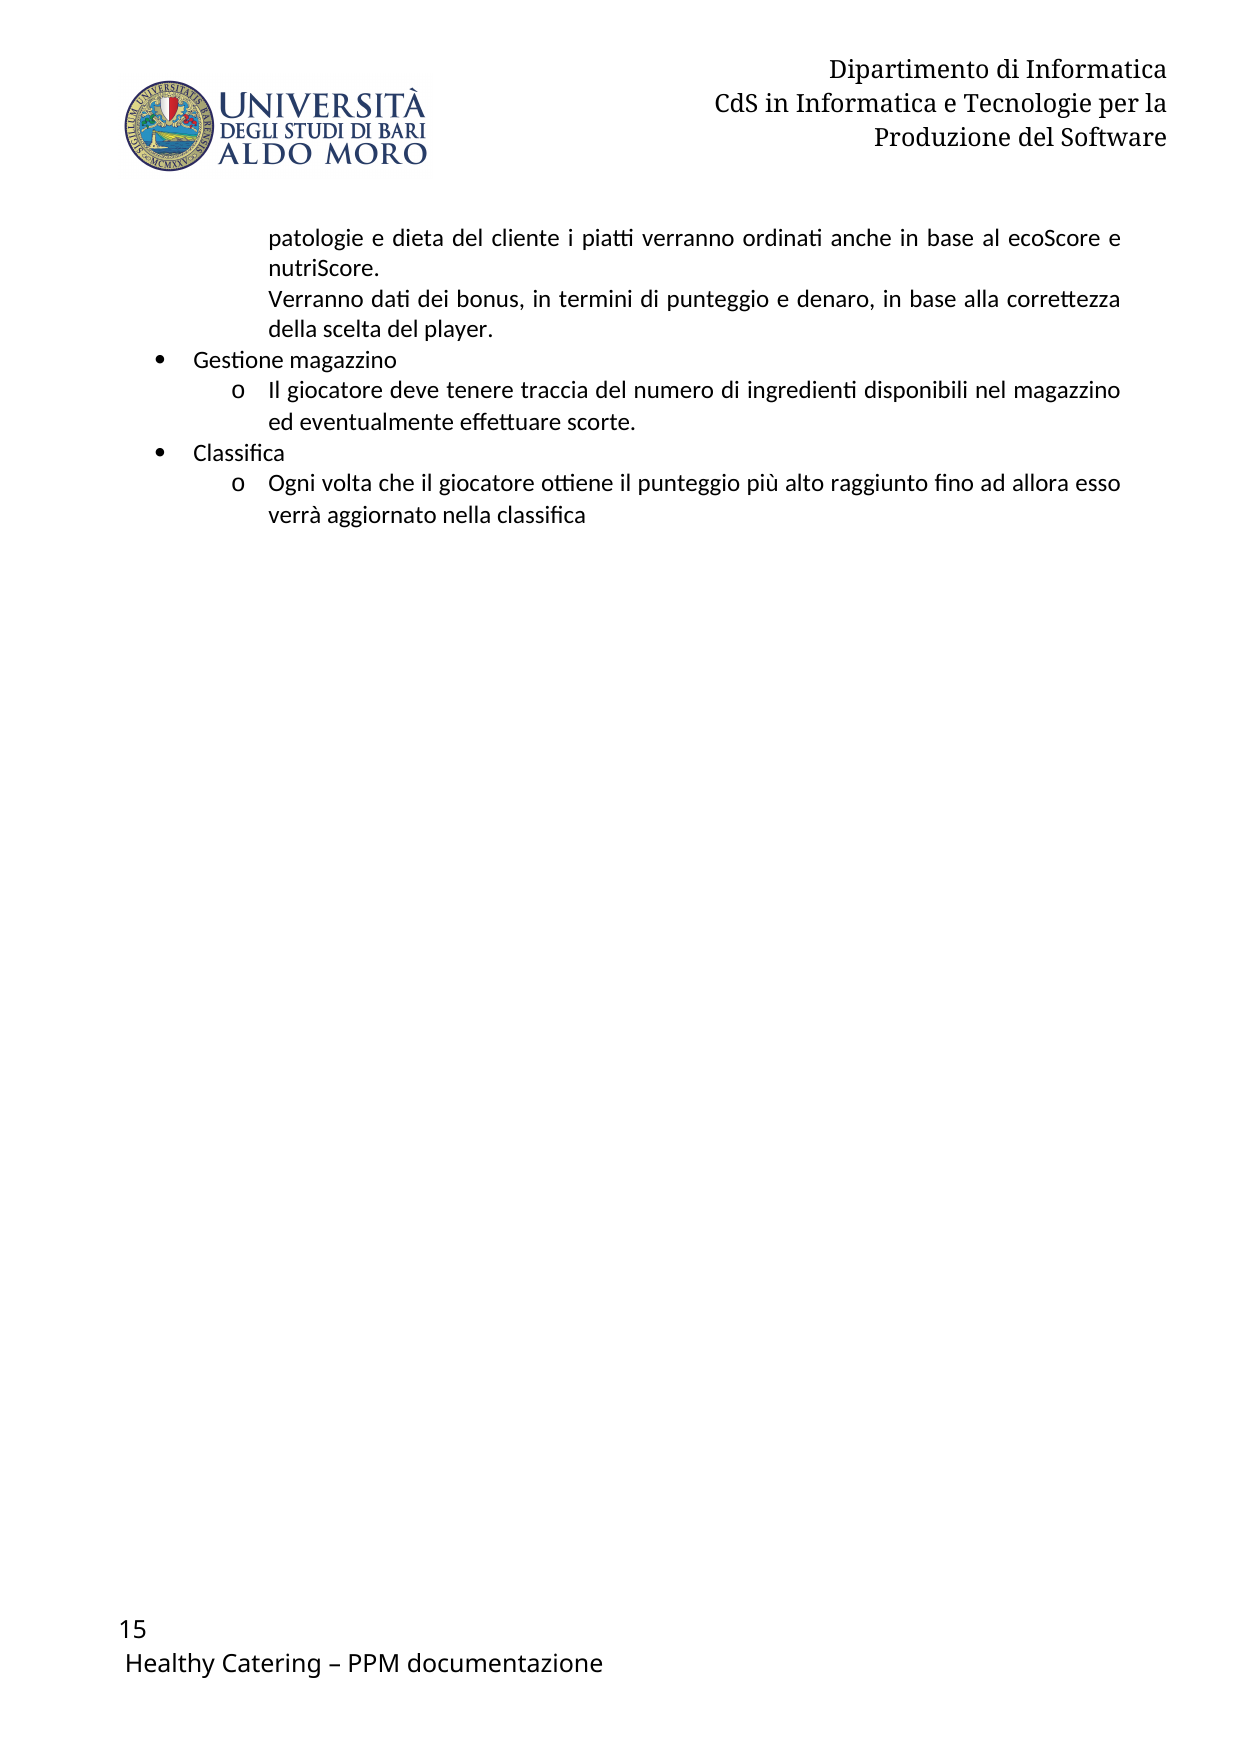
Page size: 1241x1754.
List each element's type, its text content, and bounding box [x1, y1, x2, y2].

list Classifica [156, 437, 1122, 467]
list Verranno dati dei bonus, in termini di punteggio e denaro, in base alla correttezza della scelta del player. [268, 283, 1122, 344]
list Gestione magazzino [156, 344, 1122, 374]
list Ogni volta che il giocatore ottiene il punteggio più alto raggiunto fino ad allora esso verrà aggiornato nella classifica [231, 467, 1122, 530]
picture [118, 73, 433, 179]
list Il giocatore deve tenere traccia del numero di ingredienti disponibili nel magazzino ed eventualmente effettuare scorte. [231, 374, 1122, 437]
